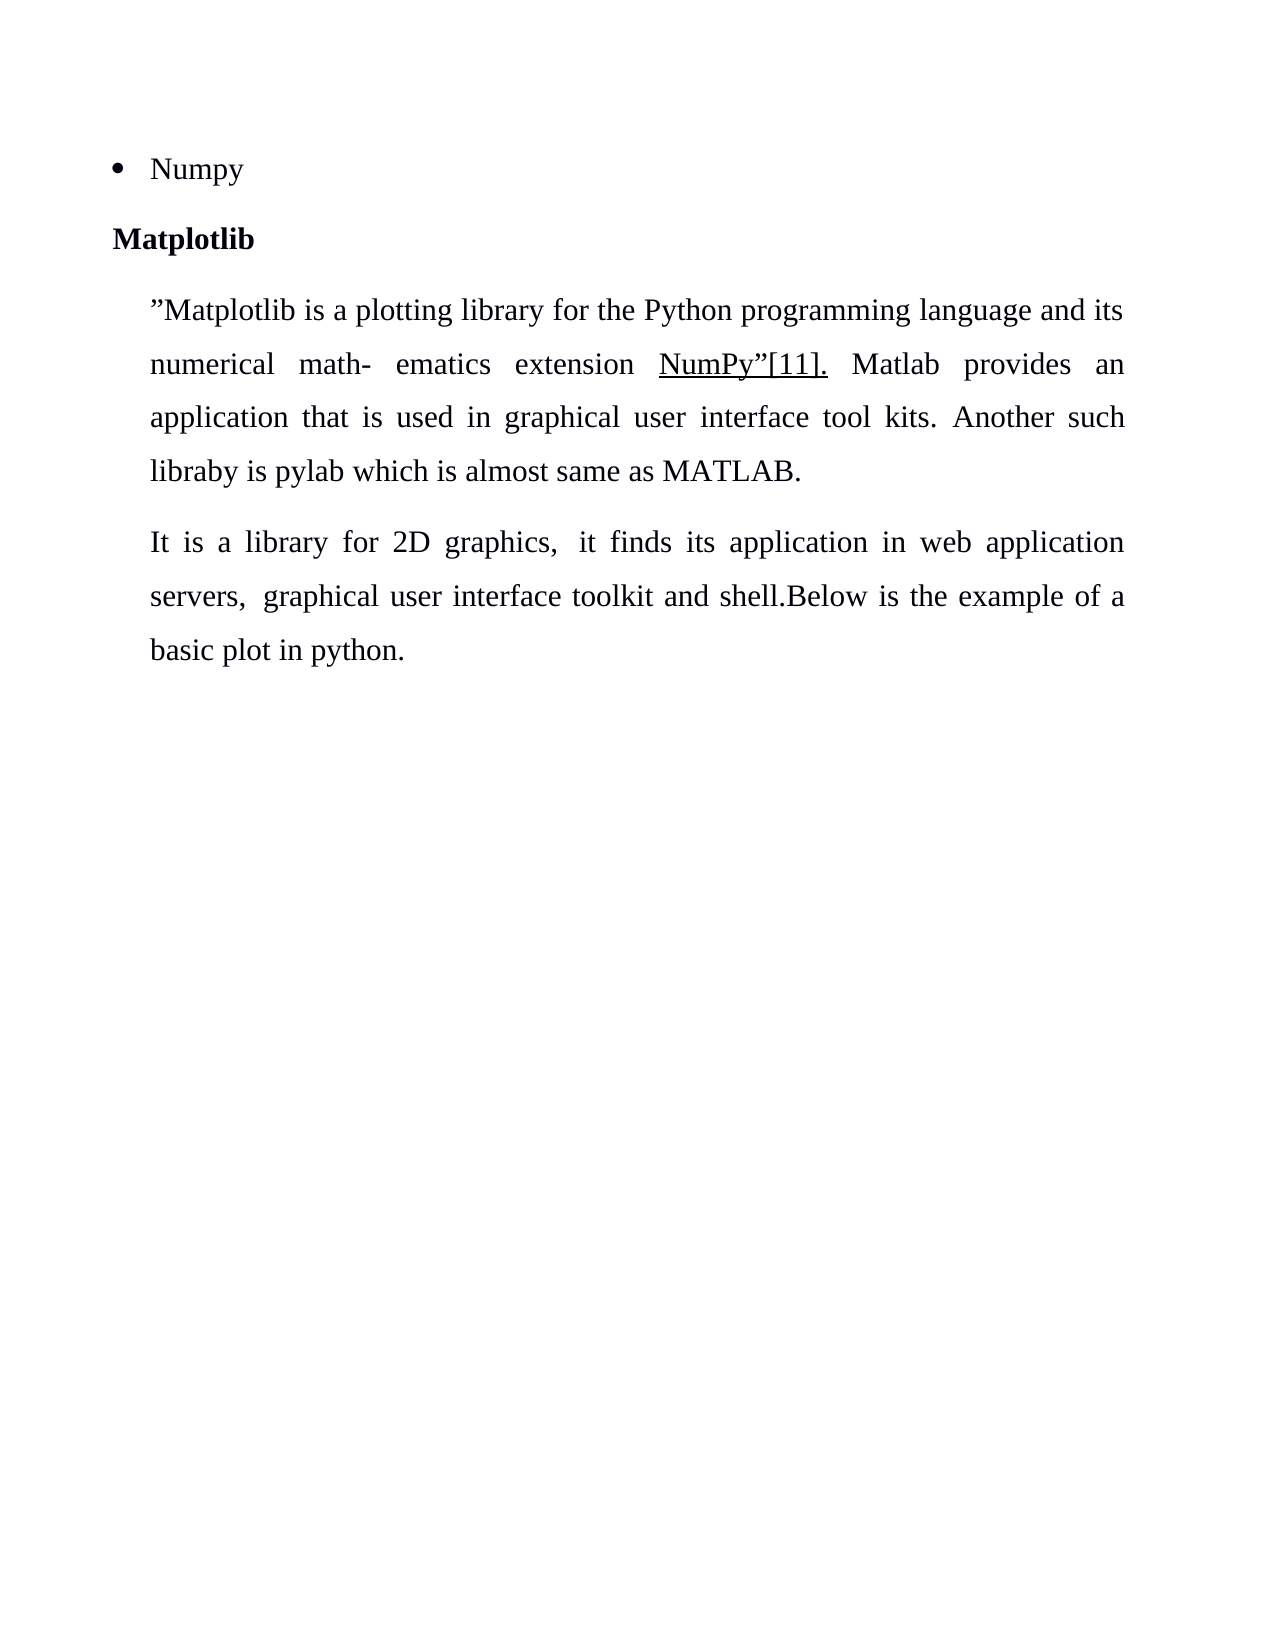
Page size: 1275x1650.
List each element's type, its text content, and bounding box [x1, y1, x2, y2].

text It is a library for 2D graphics, it finds its application in web application servers, graphical user interface toolkit and shell.Below is the example of a basic plot in python. [150, 523, 1125, 667]
subtitle Matplotlib [112, 221, 1125, 256]
list Numpy [112, 150, 1125, 186]
text ”Matplotlib is a plotting library for the Python programming language and its numerical math- ematics extension NumPy”[11]. Matlab provides an application that is used in graphical user interface tool kits. Another such libraby is pylab which is almost same as MATLAB. [150, 291, 1125, 488]
